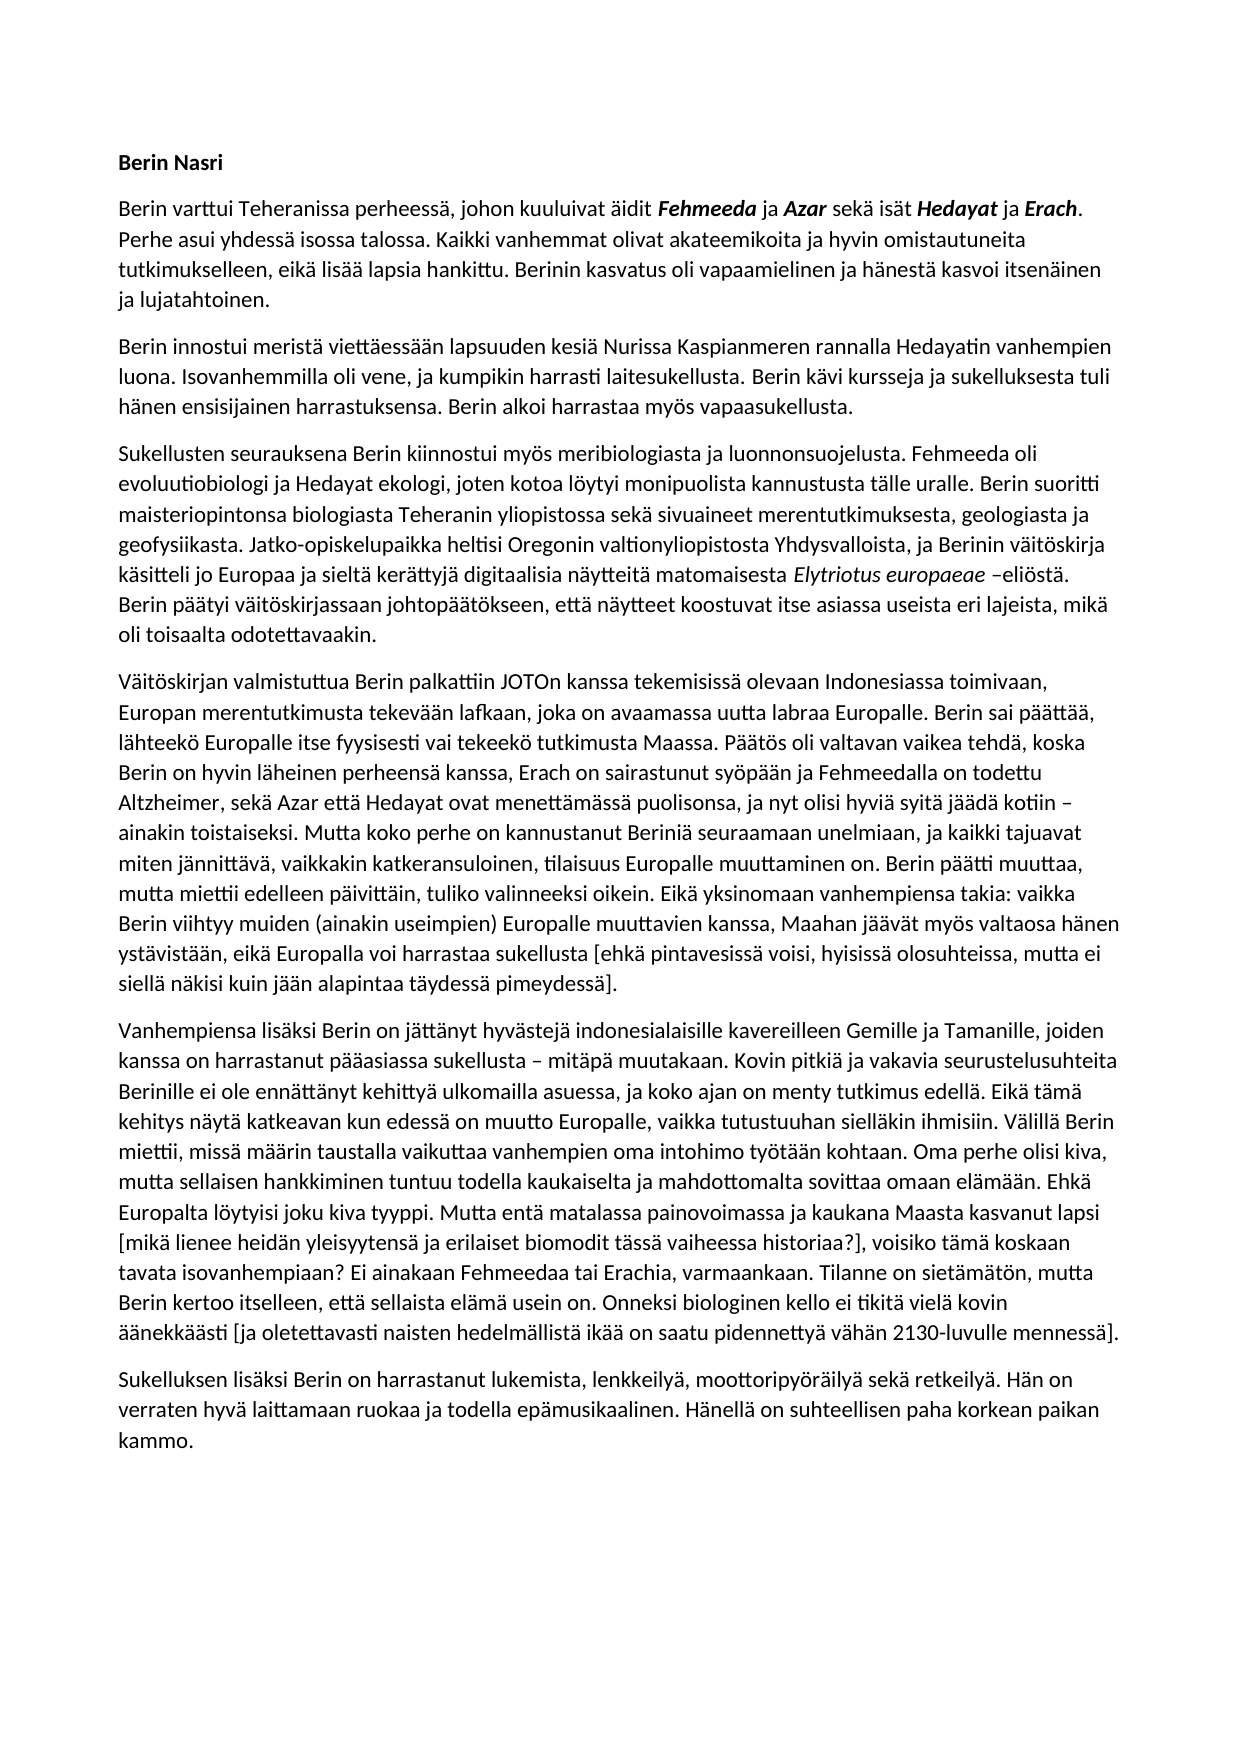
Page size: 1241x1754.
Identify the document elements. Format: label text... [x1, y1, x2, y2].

text Berin Nasri [118, 148, 1122, 176]
text Väitöskirjan valmistuttua Berin palkattiin JOTOn kanssa tekemisissä olevaan Indonesiassa toimivaan, Europan merentutkimusta tekevään lafkaan, joka on avaamassa uutta labraa Europalle. Berin sai päättää, lähteekö Europalle itse fyysisesti vai tekeekö tutkimusta Maassa. Päätös oli valtavan vaikea tehdä, koska Berin on hyvin läheinen perheensä kanssa, Erach on sairastunut syöpään ja Fehmeedalla on todettu Altzheimer, sekä Azar että Hedayat ovat menettämässä puolisonsa, ja nyt olisi hyviä syitä jäädä kotiin – ainakin toistaiseksi. Mutta koko perhe on kannustanut Beriniä seuraamaan unelmiaan, ja kaikki tajuavat miten jännittävä, vaikkakin katkeransuloinen, tilaisuus Europalle muuttaminen on. Berin päätti muuttaa, mutta miettii edelleen päivittäin, tuliko valinneeksi oikein. Eikä yksinomaan vanhempiensa takia: vaikka Berin viihtyy muiden (ainakin useimpien) Europalle muuttavien kanssa, Maahan jäävät myös valtaosa hänen ystävistään, eikä Europalla voi harrastaa sukellusta [ehkä pintavesissä voisi, hyisissä olosuhteissa, mutta ei siellä näkisi kuin jään alapintaa täydessä pimeydessä]. [118, 667, 1122, 997]
text Berin innostui meristä viettäessään lapsuuden kesiä Nurissa Kaspianmeren rannalla Hedayatin vanhempien luona. Isovanhemmilla oli vene, ja kumpikin harrasti laitesukellusta. Berin kävi kursseja ja sukelluksesta tuli hänen ensisijainen harrastuksensa. Berin alkoi harrastaa myös vapaasukellusta. [118, 332, 1122, 420]
text Sukellusten seurauksena Berin kiinnostui myös meribiologiasta ja luonnonsuojelusta. Fehmeeda oli evoluutiobiologi ja Hedayat ekologi, joten kotoa löytyi monipuolista kannustusta tälle uralle. Berin suoritti maisteriopintonsa biologiasta Teheranin yliopistossa sekä sivuaineet merentutkimuksesta, geologiasta ja geofysiikasta. Jatko-opiskelupaikka heltisi Oregonin valtionyliopistosta Yhdysvalloista, ja Berinin väitöskirja käsitteli jo Europaa ja sieltä kerättyjä digitaalisia näytteitä matomaisesta Elytriotus europaeae –eliöstä. Berin päätyi väitöskirjassaan johtopäätökseen, että näytteet koostuvat itse asiassa useista eri lajeista, mikä oli toisaalta odotettavaakin. [118, 439, 1122, 648]
text Berin varttui Teheranissa perheessä, johon kuuluivat äidit Fehmeeda ja Azar sekä isät Hedayat ja Erach. Perhe asui yhdessä isossa talossa. Kaikki vanhemmat olivat akateemikoita ja hyvin omistautuneita tutkimukselleen, eikä lisää lapsia hankittu. Berinin kasvatus oli vapaamielinen ja hänestä kasvoi itsenäinen ja lujatahtoinen. [118, 194, 1122, 313]
text Vanhempiensa lisäksi Berin on jättänyt hyvästejä indonesialaisille kavereilleen Gemille ja Tamanille, joiden kanssa on harrastanut pääasiassa sukellusta – mitäpä muutakaan. Kovin pitkiä ja vakavia seurustelusuhteita Berinille ei ole ennättänyt kehittyä ulkomailla asuessa, ja koko ajan on menty tutkimus edellä. Eikä tämä kehitys näytä katkeavan kun edessä on muutto Europalle, vaikka tutustuuhan sielläkin ihmisiin. Välillä Berin miettii, missä määrin taustalla vaikuttaa vanhempien oma intohimo työtään kohtaan. Oma perhe olisi kiva, mutta sellaisen hankkiminen tuntuu todella kaukaiselta ja mahdottomalta sovittaa omaan elämään. Ehkä Europalta löytyisi joku kiva tyyppi. Mutta entä matalassa painovoimassa ja kaukana Maasta kasvanut lapsi [mikä lienee heidän yleisyytensä ja erilaiset biomodit tässä vaiheessa historiaa?], voisiko tämä koskaan tavata isovanhempiaan? Ei ainakaan Fehmeedaa tai Erachia, varmaankaan. Tilanne on sietämätön, mutta Berin kertoo itselleen, että sellaista elämä usein on. Onneksi biologinen kello ei tikitä vielä kovin äänekkäästi [ja oletettavasti naisten hedelmällistä ikää on saatu pidennettyä vähän 2130-luvulle mennessä]. [118, 1016, 1122, 1346]
text Sukelluksen lisäksi Berin on harrastanut lukemista, lenkkeilyä, moottoripyöräilyä sekä retkeilyä. Hän on verraten hyvä laittamaan ruokaa ja todella epämusikaalinen. Hänellä on suhteellisen paha korkean paikan kammo. [118, 1365, 1122, 1454]
